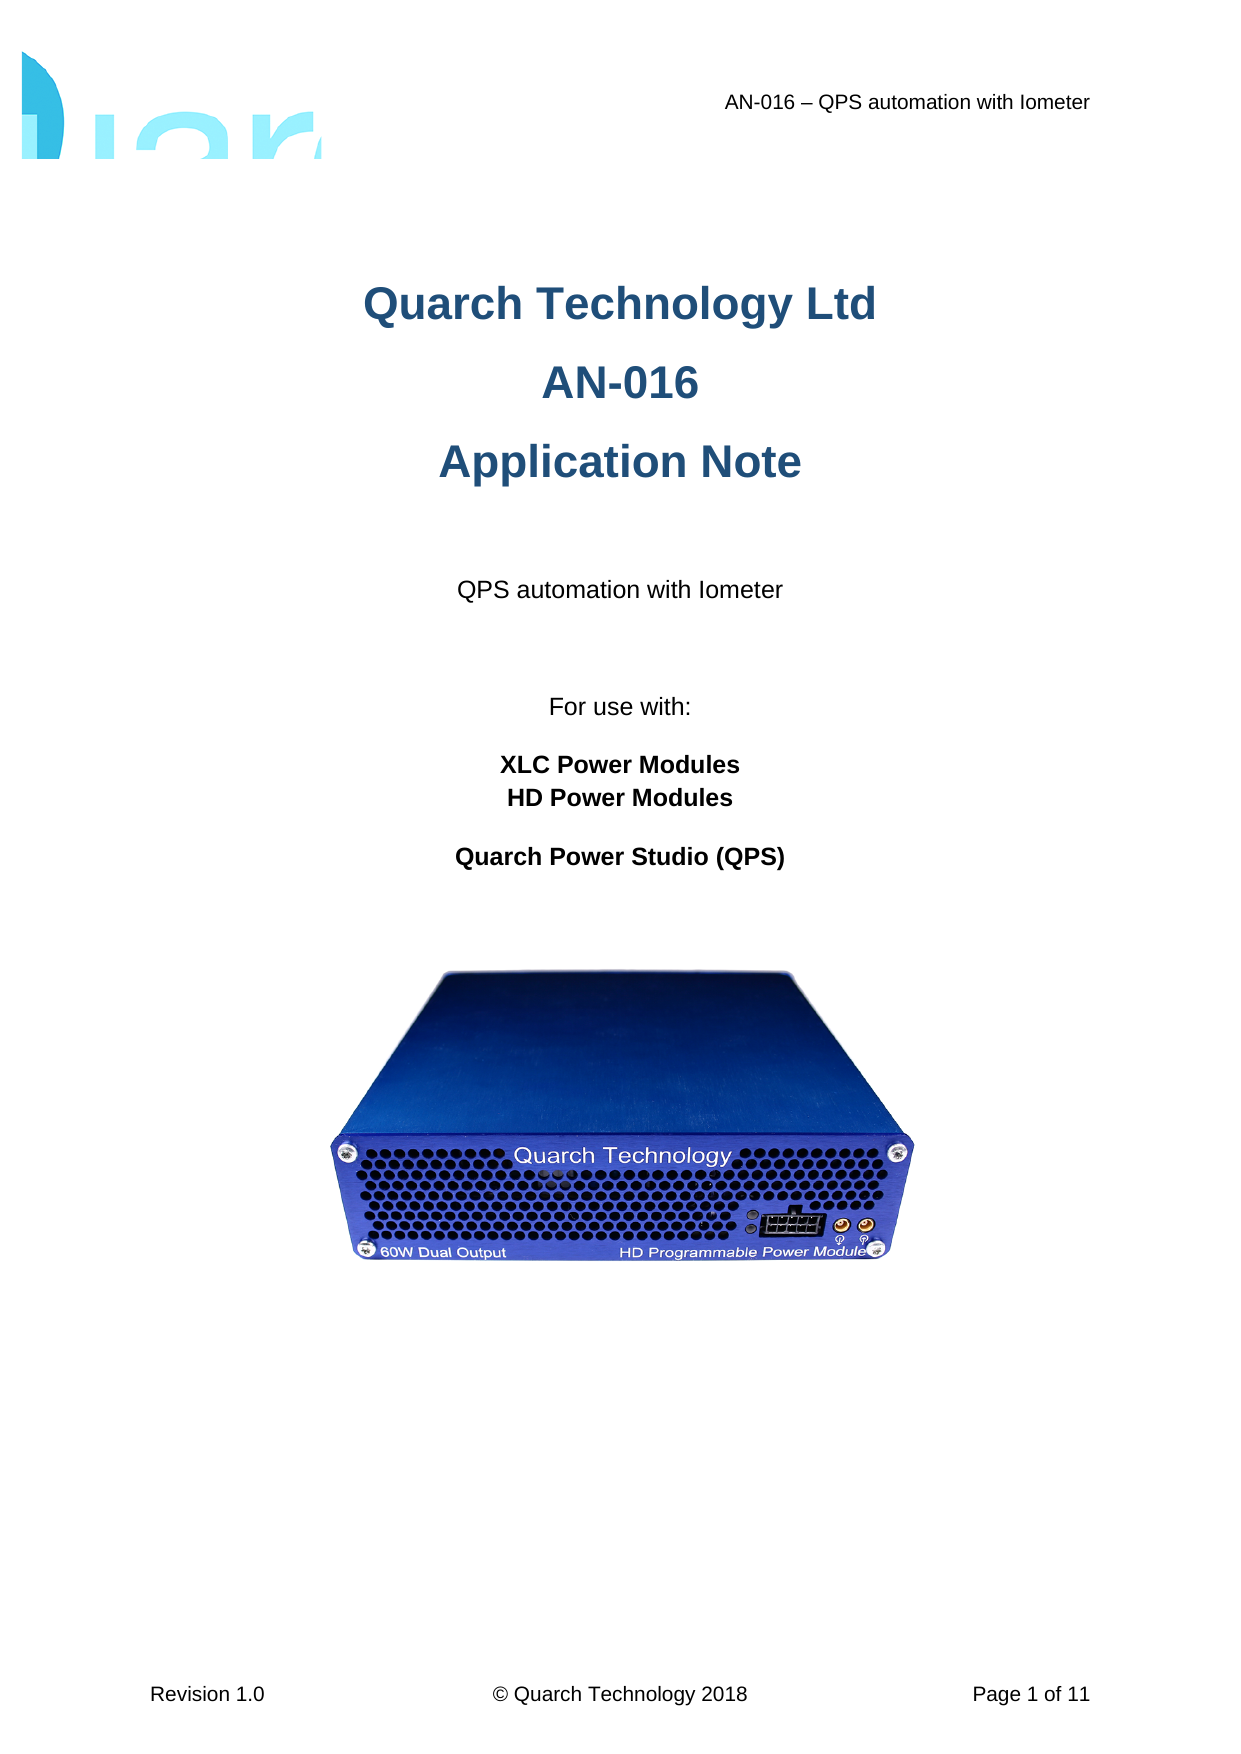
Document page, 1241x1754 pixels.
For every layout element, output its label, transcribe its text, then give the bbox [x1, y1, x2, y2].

title XLC Power Modules HD Power Modules [150, 747, 1090, 813]
title Quarch Power Studio (QPS) [150, 838, 1090, 872]
title Quarch Technology Ltd [150, 276, 1090, 330]
title AN-016 [150, 355, 1090, 409]
picture [21, 22, 322, 159]
title QPS automation with Iometer [150, 572, 1090, 605]
picture [317, 955, 924, 1268]
title Application Note [150, 434, 1090, 488]
title For use with: [150, 688, 1090, 722]
